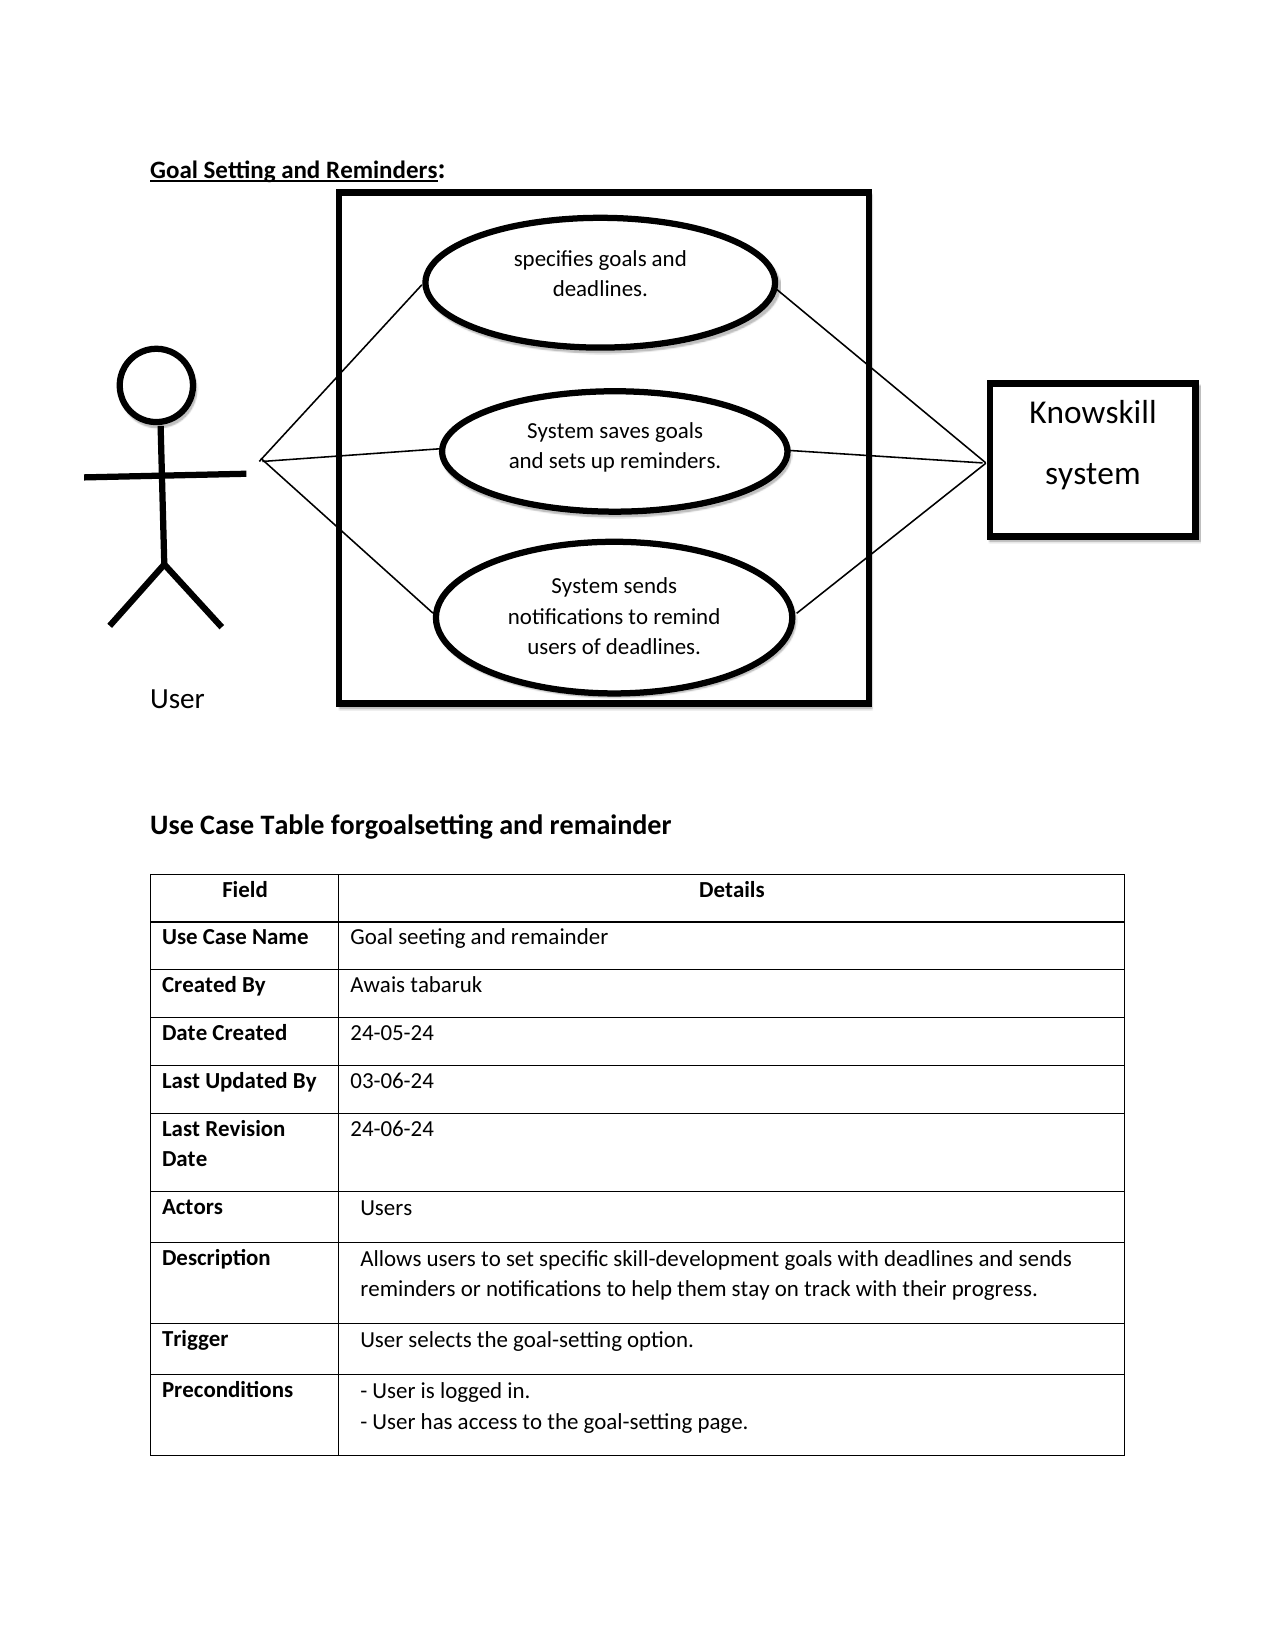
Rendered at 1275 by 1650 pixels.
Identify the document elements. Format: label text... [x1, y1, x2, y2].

text Use Case Table forgoalsetting and remainder [150, 807, 1125, 842]
table_cell [339, 1375, 1124, 1455]
table_cell 03-06-24 [339, 1066, 1124, 1113]
table_cell Awais tabaruk [339, 970, 1124, 1017]
text User [150, 680, 1125, 715]
table_cell 24-06-24 [339, 1114, 1124, 1191]
table_cell Goal seeting and remainder [339, 923, 1124, 969]
table_cell Actors [151, 1192, 338, 1242]
table_cell Date Created [151, 1018, 338, 1065]
table_cell [339, 1192, 1124, 1242]
table_cell Description [151, 1243, 338, 1323]
table_cell Use Case Name [151, 923, 338, 969]
table_cell 24-05-24 [339, 1018, 1124, 1065]
table_cell [339, 1243, 1124, 1323]
table_cell Created By [151, 970, 338, 1017]
text Goal Setting and Reminders: [150, 150, 1125, 186]
table_cell Preconditions [151, 1375, 338, 1455]
table_cell [339, 1324, 1124, 1374]
table_header Field [151, 875, 338, 921]
table_header Details [339, 875, 1124, 921]
table_cell Trigger [151, 1324, 338, 1374]
table_cell Last Updated By [151, 1066, 338, 1113]
table_cell Last Revision Date [151, 1114, 338, 1191]
